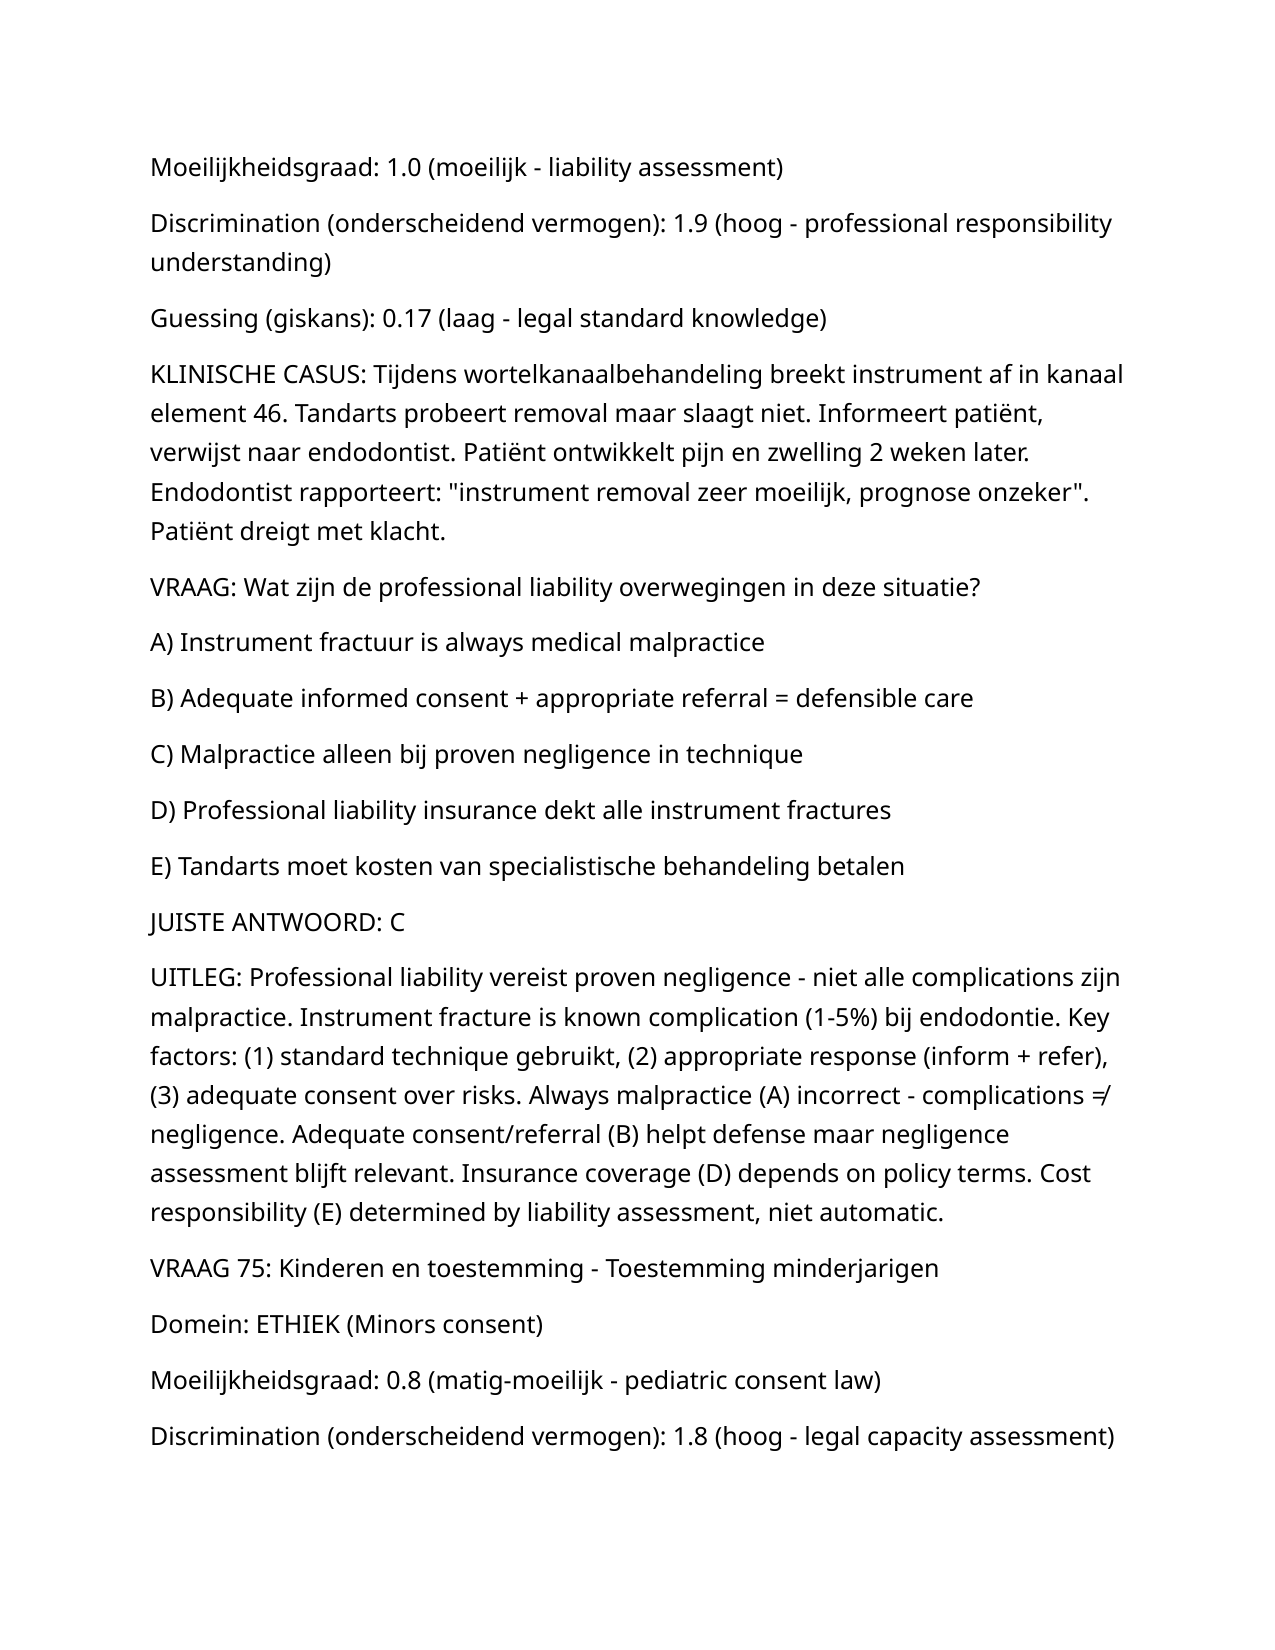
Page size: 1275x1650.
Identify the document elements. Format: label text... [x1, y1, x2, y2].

text Discrimination (onderscheidend vermogen): 1.8 (hoog - legal capacity assessment) [150, 1418, 1125, 1452]
text E) Tandarts moet kosten van specialistische behandeling betalen [150, 848, 1125, 882]
text A) Instrument fractuur is always medical malpractice [150, 625, 1125, 659]
text B) Adequate informed consent + appropriate referral = defensible care [150, 681, 1125, 715]
text C) Malpractice alleen bij proven negligence in technique [150, 737, 1125, 771]
text Discrimination (onderscheidend vermogen): 1.9 (hoog - professional responsibility understanding) [150, 206, 1125, 279]
text UITLEG: Professional liability vereist proven negligence - niet alle complications zijn malpractice. Instrument fracture is known complication (1-5%) bij endodontie. Key factors: (1) standard technique gebruikt, (2) appropriate response (inform + refer), (3) adequate consent over risks. Always malpractice (A) incorrect - complications ≠ negligence. Adequate consent/referral (B) helpt defense maar negligence assessment blijft relevant. Insurance coverage (D) depends on policy terms. Cost responsibility (E) determined by liability assessment, niet automatic. [150, 960, 1125, 1229]
text KLINISCHE CASUS: Tijdens wortelkanaalbehandeling breekt instrument af in kanaal element 46. Tandarts probeert removal maar slaagt niet. Informeert patiënt, verwijst naar endodontist. Patiënt ontwikkelt pijn en zwelling 2 weken later. Endodontist rapporteert: "instrument removal zeer moeilijk, prognose onzeker". Patiënt dreigt met klacht. [150, 357, 1125, 547]
text Moeilijkheidsgraad: 0.8 (matig-moeilijk - pediatric consent law) [150, 1362, 1125, 1397]
text JUISTE ANTWOORD: C [150, 904, 1125, 938]
text D) Professional liability insurance dekt alle instrument fractures [150, 792, 1125, 827]
text Moeilijkheidsgraad: 1.0 (moeilijk - liability assessment) [150, 150, 1125, 184]
text VRAAG 75: Kinderen en toestemming - Toestemming minderjarigen [150, 1251, 1125, 1285]
text VRAAG: Wat zijn de professional liability overwegingen in deze situatie? [150, 569, 1125, 603]
text Domein: ETHIEK (Minors consent) [150, 1307, 1125, 1341]
text Guessing (giskans): 0.17 (laag - legal standard knowledge) [150, 301, 1125, 335]
